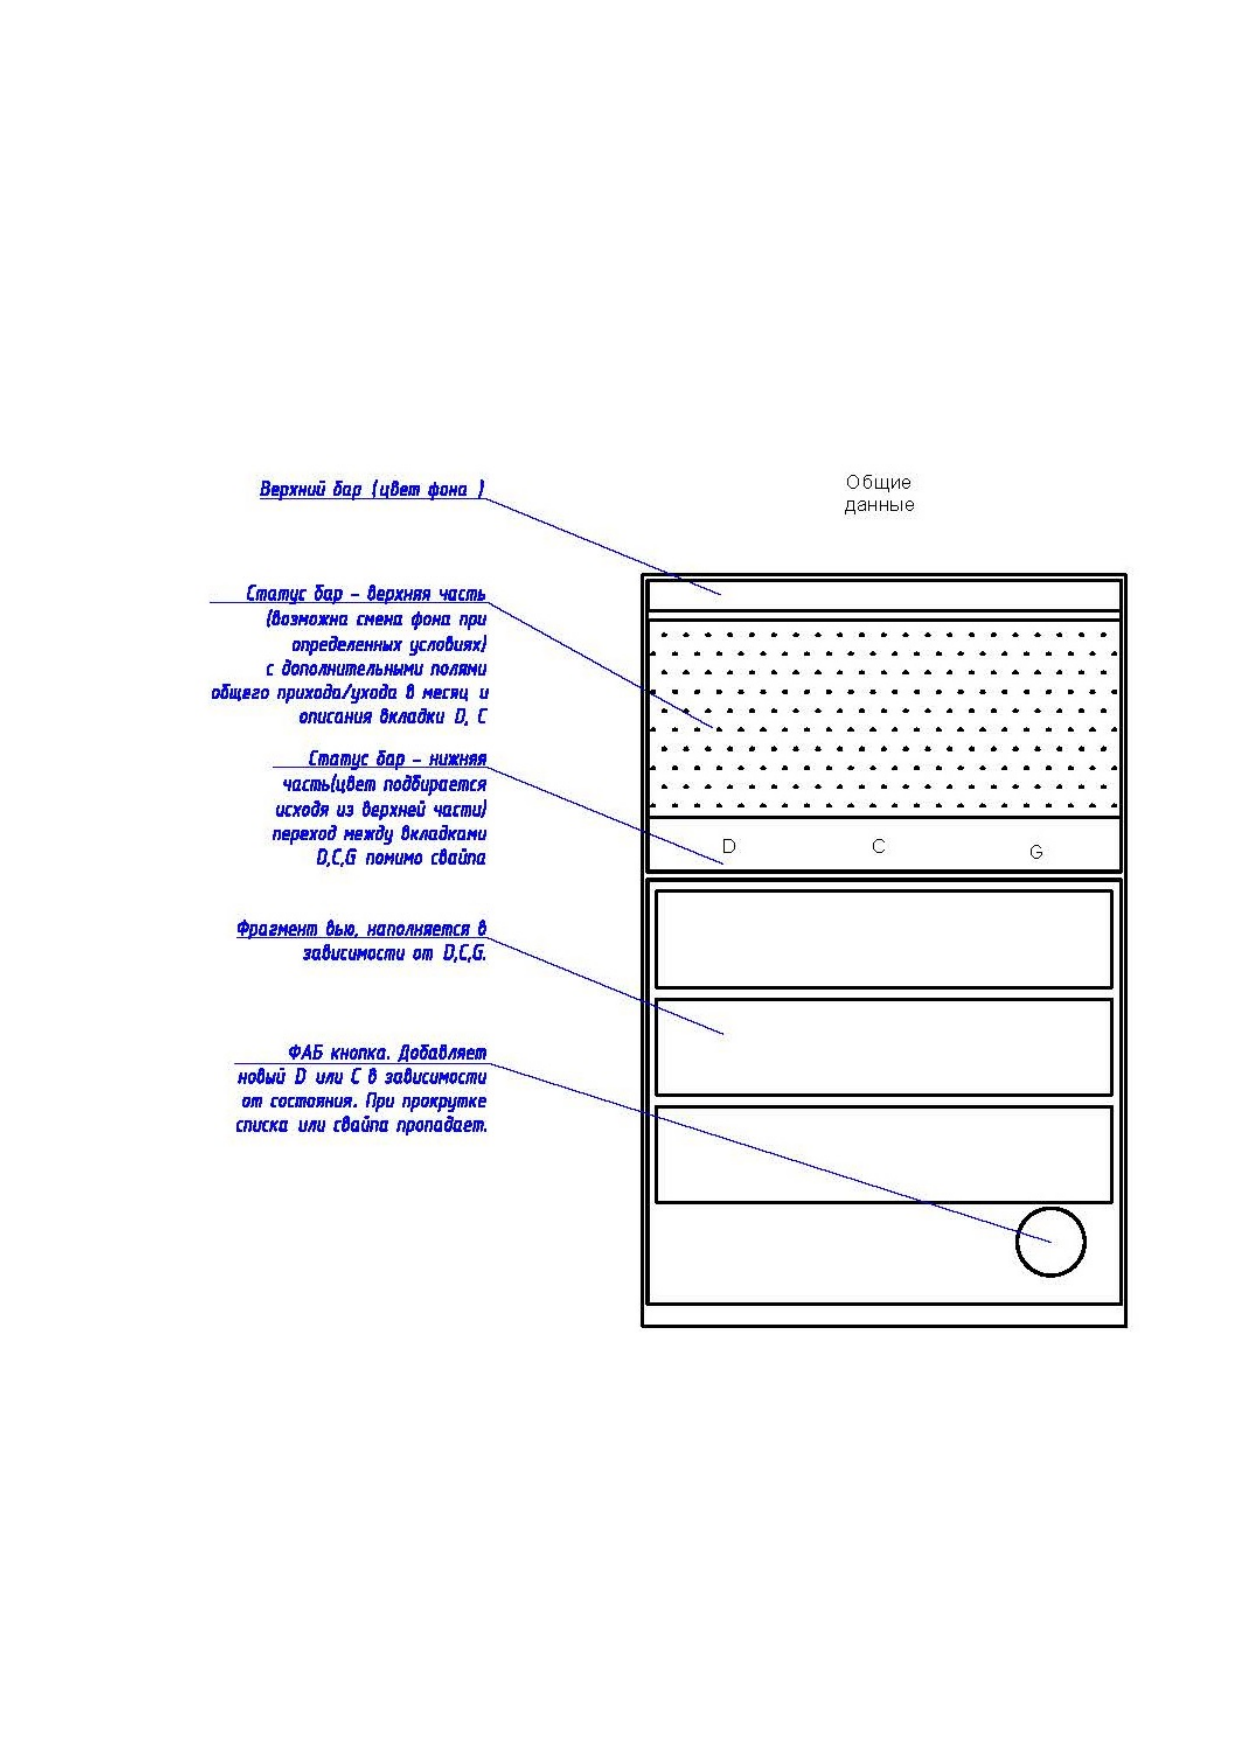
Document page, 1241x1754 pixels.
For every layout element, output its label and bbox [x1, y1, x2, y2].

picture [177, 399, 1151, 1348]
